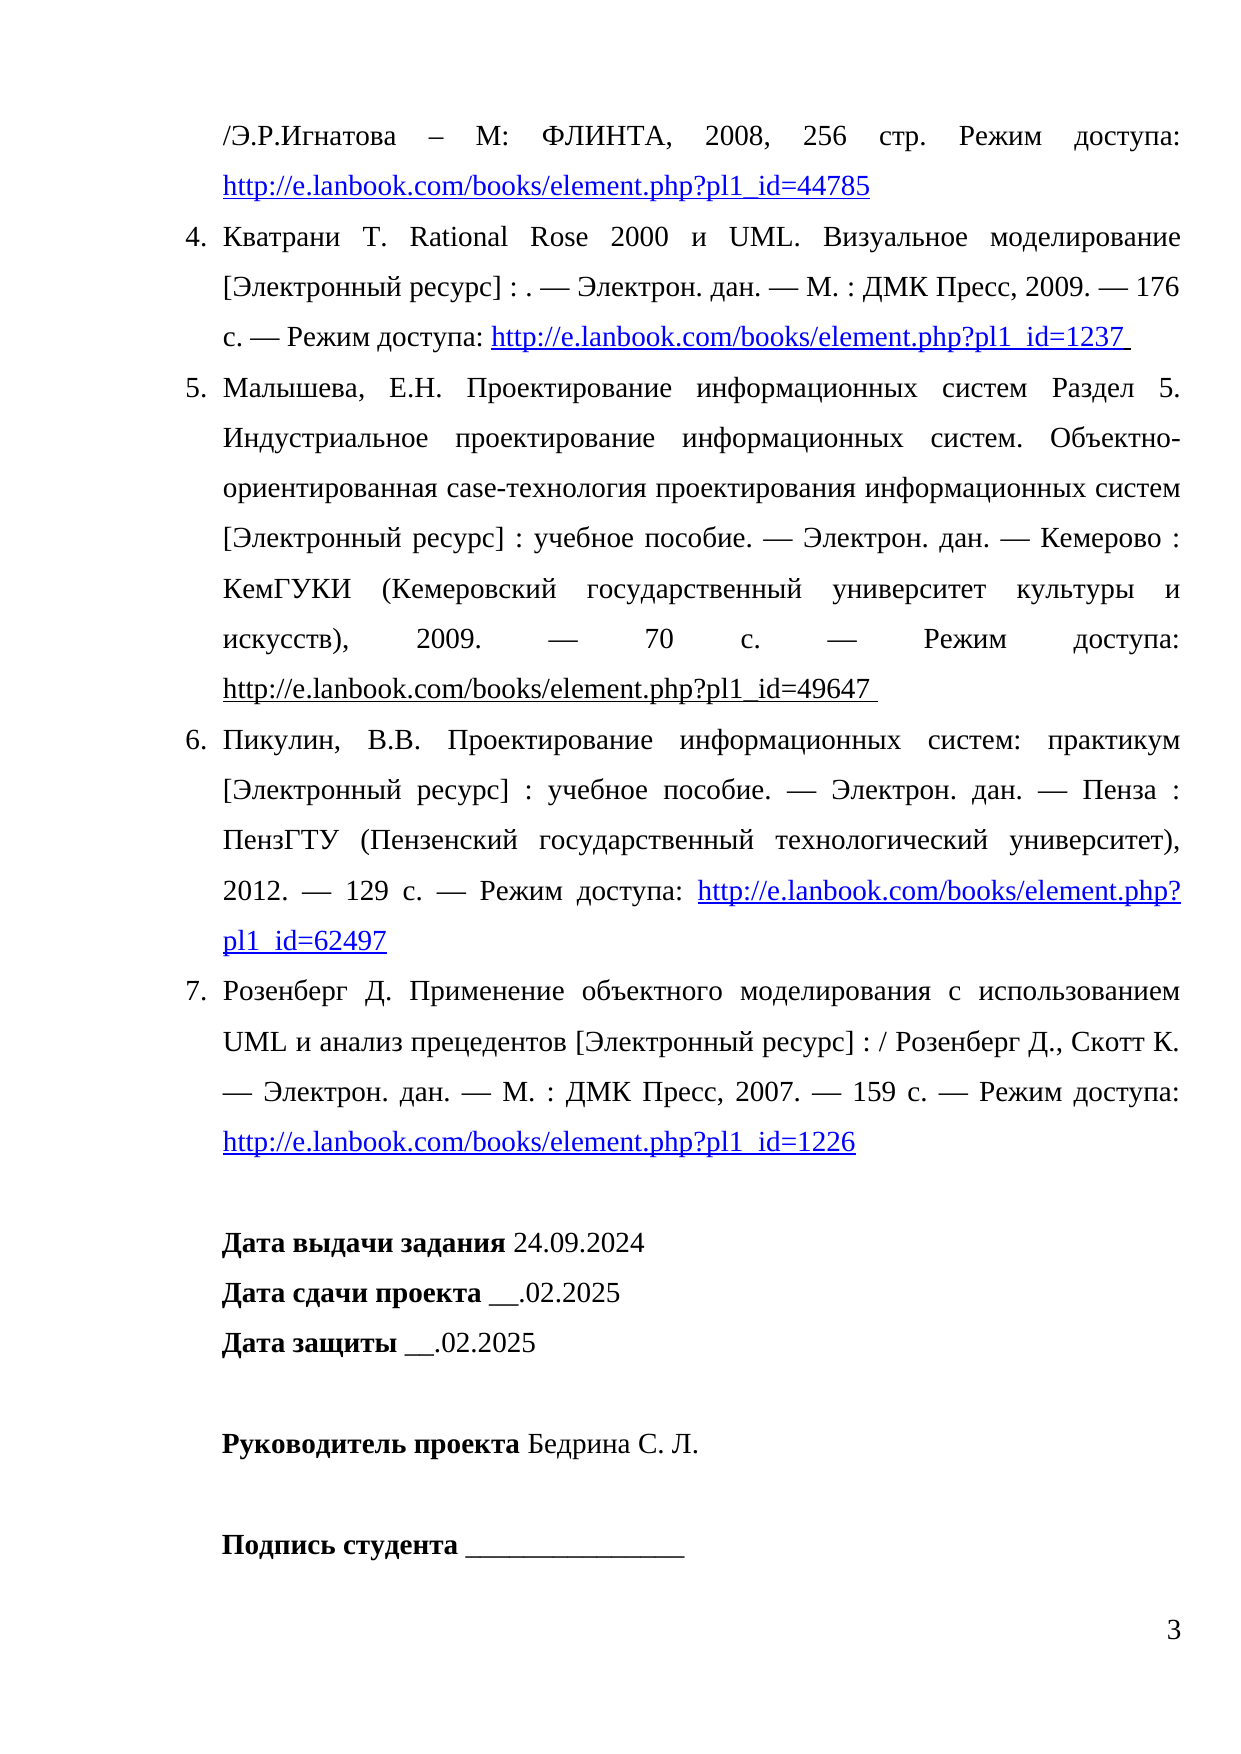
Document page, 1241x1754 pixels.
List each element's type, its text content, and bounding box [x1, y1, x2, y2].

text Дата сдачи проекта __.02.2025 [148, 1275, 1181, 1309]
list Пикулин, В.В. Проектирование информационных систем: практикум [Электронный ресурс] : учебное пособие. — Электрон. дан. — Пенза : ПензГТУ (Пензенский государственный технологический университет), 2012. — 129 с. — Режим доступа: http://e.lanbook.com/books/element.php?pl1_id=62497 [185, 722, 1181, 957]
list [185, 118, 1181, 202]
text Подпись студента _______________ [148, 1527, 1181, 1560]
list Розенберг Д. Применение объектного моделирования с использованием UML и анализ прецедентов [Электронный ресурс] : / Розенберг Д., Скотт К. — Электрон. дан. — М. : ДМК Пресс, 2007. — 159 с. — Режим доступа: http://e.lanbook.com/books/element.php?pl1_id=1226 [185, 973, 1181, 1158]
text Дата выдачи задания 24.09.2024 [148, 1225, 1181, 1258]
list Малышева, Е.Н. Проектирование информационных систем Раздел 5. Индустриальное проектирование информационных систем. Объектно-ориентированная case-технология проектирования информационных систем [Электронный ресурс] : учебное пособие. — Электрон. дан. — Кемерово : КемГУКИ (Кемеровский государственный университет культуры и искусств), 2009. — 70 с. — Режим доступа: http://e.lanbook.com/books/element.php?pl1_id=49647 [185, 370, 1181, 705]
text Дата защиты __.02.2025 [148, 1326, 1181, 1359]
list Кватрани Т. Rational Rose 2000 и UML. Визуальное моделирование [Электронный ресурс] : . — Электрон. дан. — М. : ДМК Пресс, 2009. — 176 с. — Режим доступа: http://e.lanbook.com/books/element.php?pl1_id=1237 [185, 219, 1181, 353]
text Руководитель проекта Бедрина С. Л. [148, 1426, 1181, 1460]
